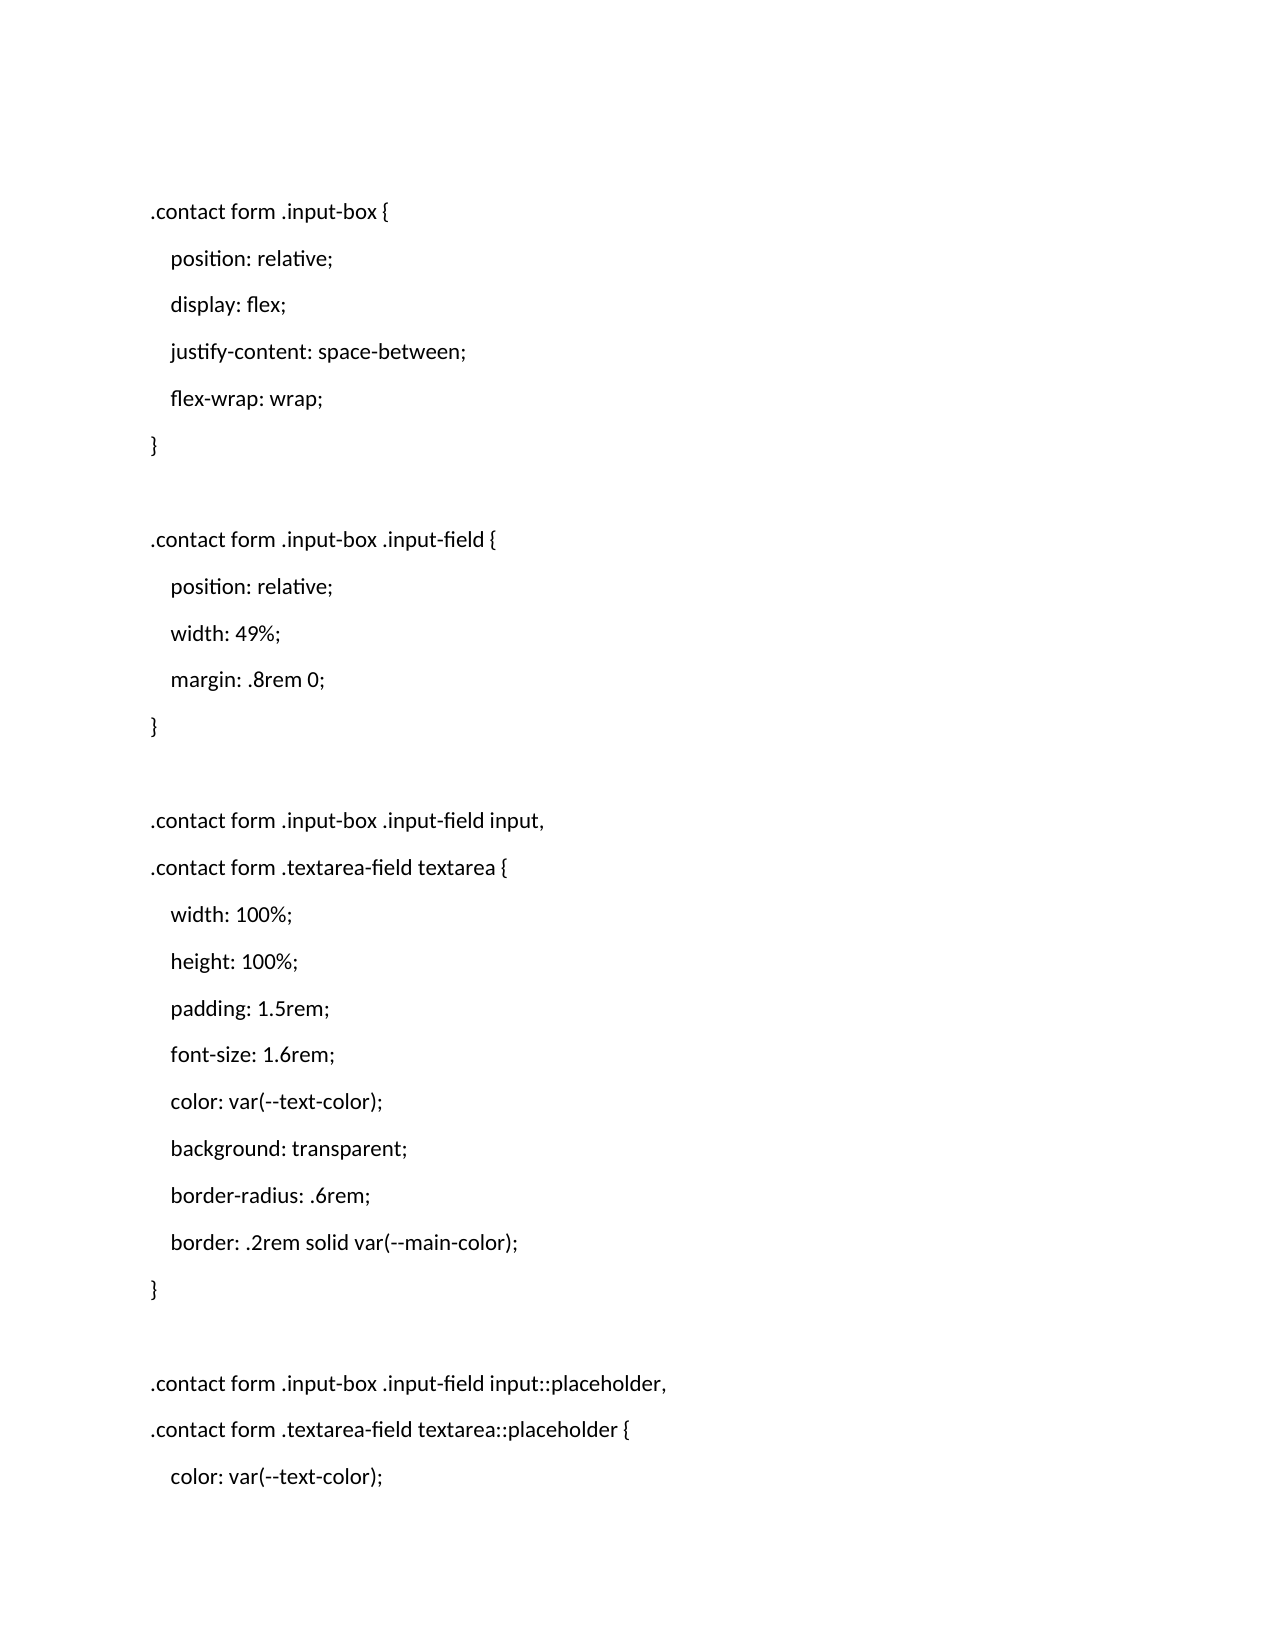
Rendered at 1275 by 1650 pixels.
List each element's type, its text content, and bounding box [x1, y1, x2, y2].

text display: flex; [150, 291, 1125, 319]
text } [150, 712, 1125, 741]
text .contact form .textarea-field textarea { [150, 853, 1125, 881]
text font-size: 1.6rem; [150, 1041, 1125, 1069]
text background: transparent; [150, 1134, 1125, 1162]
text } [150, 1275, 1125, 1303]
text border-radius: .6rem; [150, 1181, 1125, 1209]
text color: var(--text-color); [150, 1087, 1125, 1116]
text .contact form .input-box { [150, 197, 1125, 225]
text padding: 1.5rem; [150, 994, 1125, 1022]
text justify-content: space-between; [150, 337, 1125, 366]
text height: 100%; [150, 947, 1125, 975]
text position: relative; [150, 244, 1125, 272]
text } [150, 431, 1125, 459]
text flex-wrap: wrap; [150, 384, 1125, 412]
text .contact form .textarea-field textarea::placeholder { [150, 1416, 1125, 1444]
text .contact form .input-box .input-field input, [150, 806, 1125, 834]
text color: var(--text-color); [150, 1462, 1125, 1491]
text position: relative; [150, 572, 1125, 600]
text border: .2rem solid var(--main-color); [150, 1228, 1125, 1256]
text margin: .8rem 0; [150, 666, 1125, 694]
text width: 49%; [150, 619, 1125, 647]
text .contact form .input-box .input-field { [150, 525, 1125, 553]
text width: 100%; [150, 900, 1125, 928]
text .contact form .input-box .input-field input::placeholder, [150, 1369, 1125, 1397]
